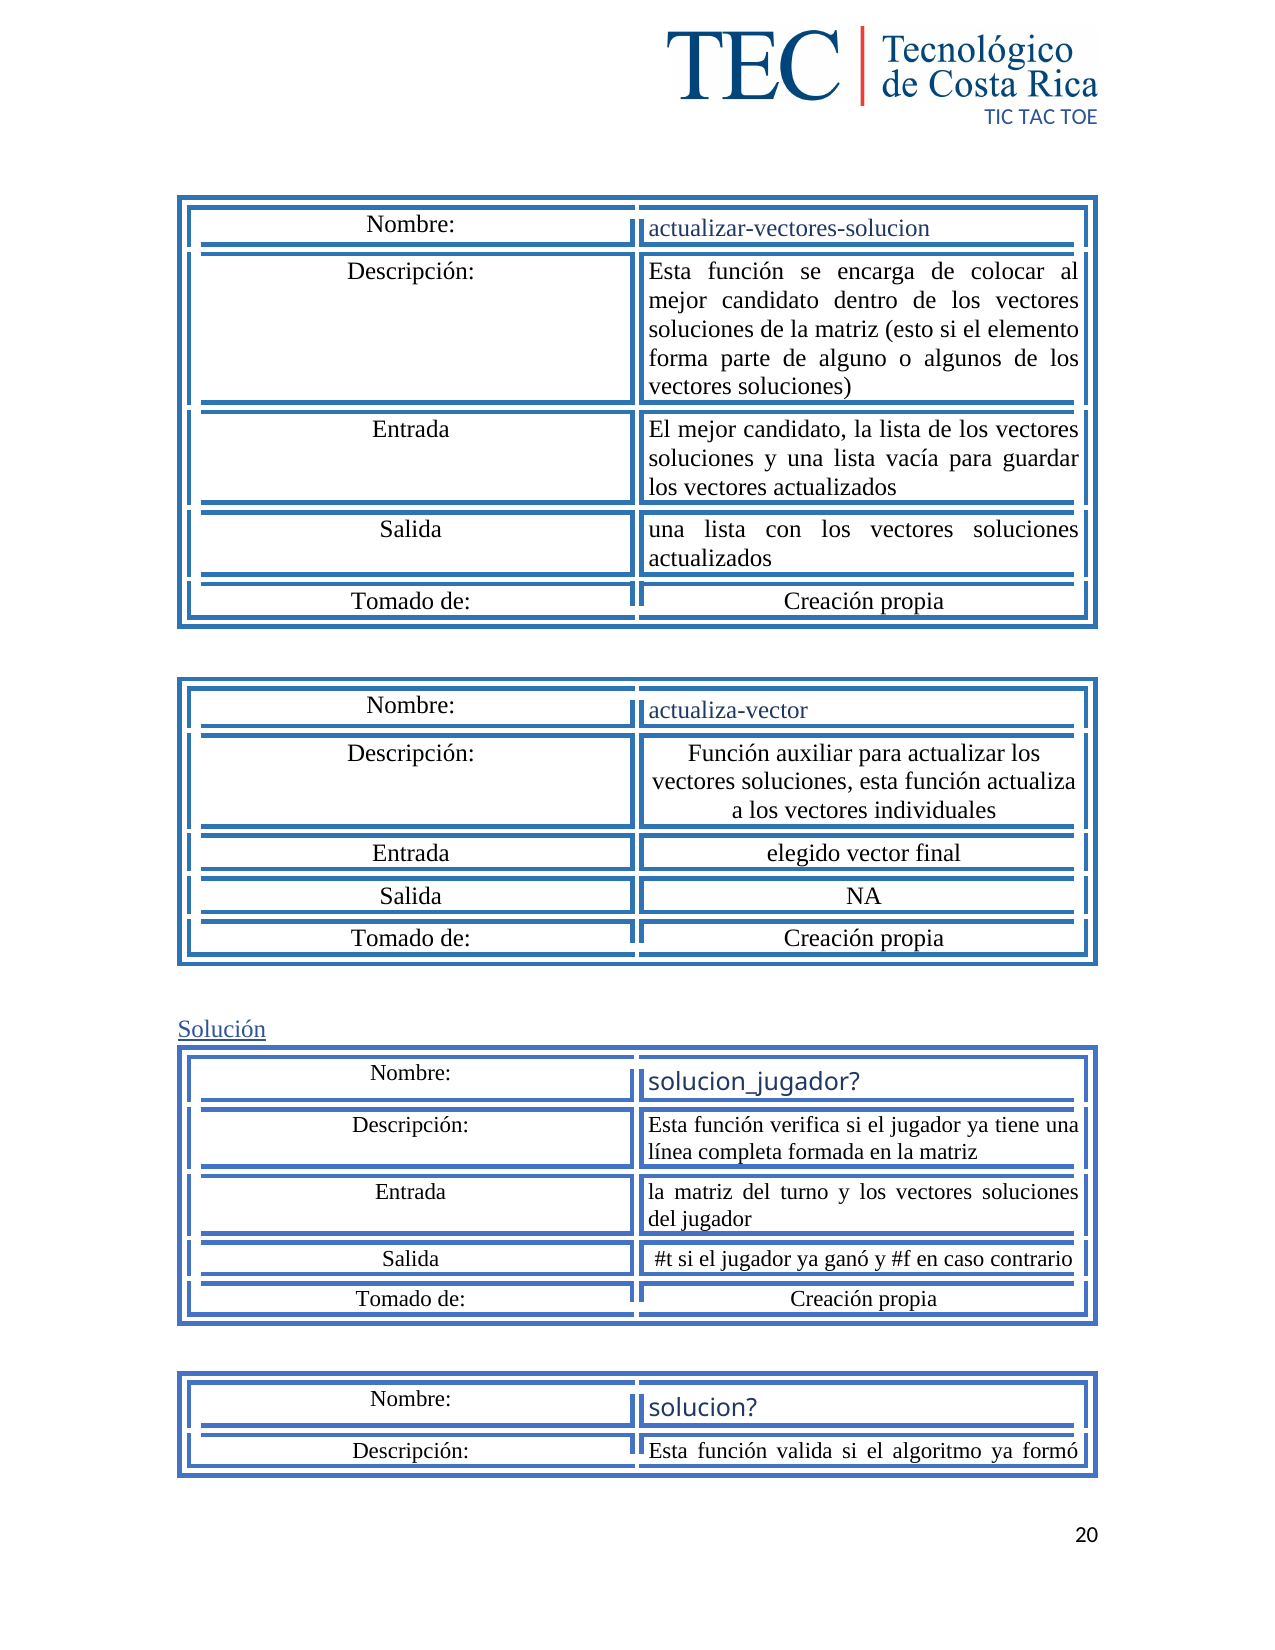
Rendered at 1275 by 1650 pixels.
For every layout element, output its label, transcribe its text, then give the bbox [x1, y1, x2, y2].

table_cell #t si el jugador ya ganó y #f en caso contrario [637, 1231, 1091, 1271]
table_cell una lista con los vectores soluciones actualizados [637, 500, 1091, 572]
table_cell Descripción: [184, 724, 637, 824]
table_cell Descripción: [184, 1098, 637, 1164]
table_header Nombre: [184, 681, 637, 723]
table_cell elegido vector final [637, 824, 1091, 867]
table_cell Creación propia [637, 910, 1091, 952]
table_cell Tomado de: [184, 1271, 637, 1312]
table_cell El mejor candidato, la lista de los vectores soluciones y una lista vacía para guardar los vectores actualizados [637, 400, 1091, 500]
table_cell la matriz del turno y los vectores soluciones del jugador [637, 1164, 1091, 1231]
table_header Nombre: [184, 200, 637, 242]
table_cell Salida [184, 1231, 637, 1271]
table_cell Esta función verifica si el jugador ya tiene una línea completa formada en la matriz [637, 1098, 1091, 1164]
table_cell Entrada [184, 1164, 637, 1231]
subtitle Solución [177, 1014, 1098, 1043]
table_cell Tomado de: [184, 910, 637, 952]
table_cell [637, 1423, 1091, 1464]
table_header Nombre: [184, 1376, 637, 1423]
table_cell Salida [184, 867, 637, 909]
table_cell Tomado de: [184, 572, 637, 615]
table_cell Entrada [184, 824, 637, 867]
table_cell Salida [184, 500, 637, 572]
table_header Nombre: [184, 1050, 637, 1097]
table_header actualiza-vector [637, 681, 1091, 723]
table_cell Creación propia [637, 1271, 1091, 1312]
picture [667, 26, 1098, 106]
table_cell Entrada [184, 400, 637, 500]
table_cell Descripción: [184, 1423, 637, 1464]
table_header solucion_jugador? [637, 1050, 1091, 1097]
table_cell NA [637, 867, 1091, 909]
table_header solucion? [637, 1376, 1091, 1423]
table_header actualizar-vectores-solucion [637, 200, 1091, 242]
table_cell Descripción: [184, 242, 637, 400]
table_cell Creación propia [637, 572, 1091, 615]
table_cell Esta función se encarga de colocar al mejor candidato dentro de los vectores soluciones de la matriz (esto si el elemento forma parte de alguno o algunos de los vectores soluciones) [637, 242, 1091, 400]
table_cell Función auxiliar para actualizar los vectores soluciones, esta función actualiza a los vectores individuales [637, 724, 1091, 824]
